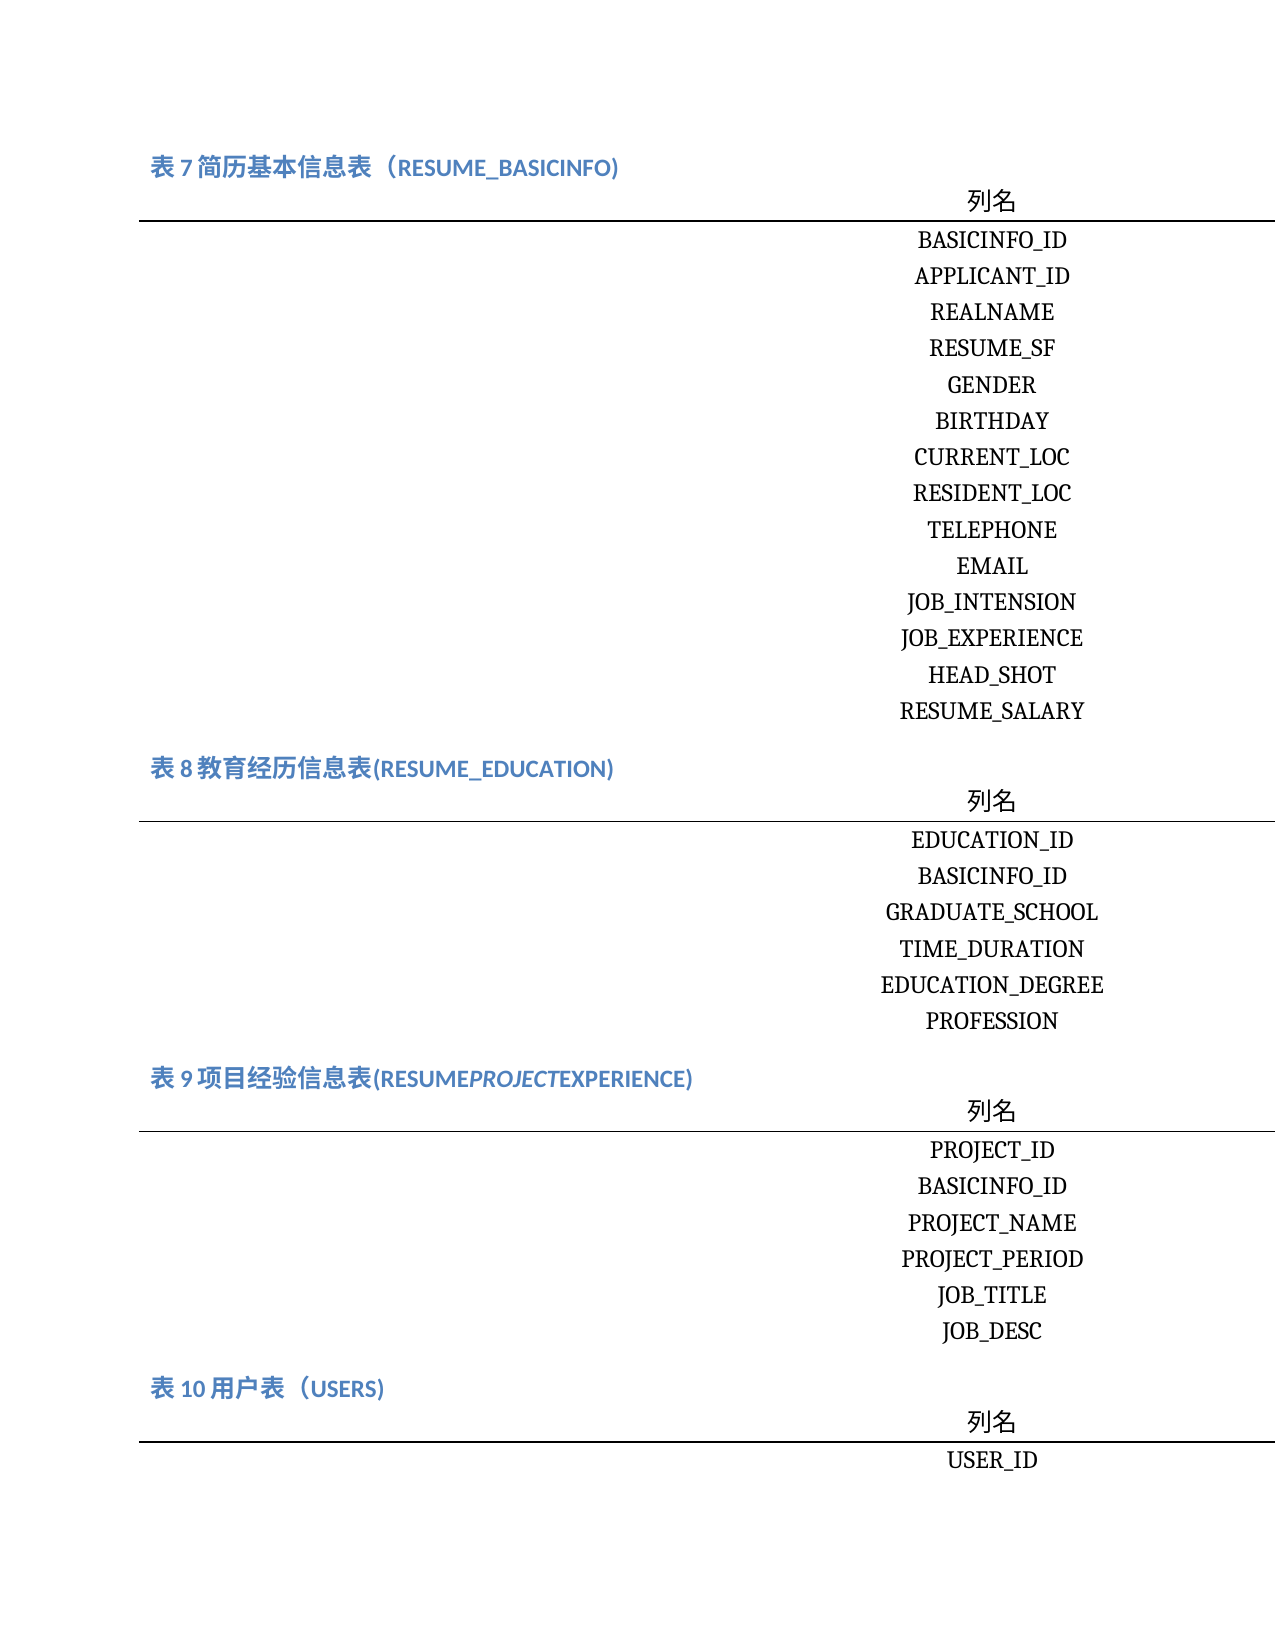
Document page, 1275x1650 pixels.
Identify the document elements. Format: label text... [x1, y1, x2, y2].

subtitle 表8教育经历信息表(RESUME_EDUCATION) [150, 750, 1125, 784]
subtitle 表9项目经验信息表(RESUMEPROJECTEXPERIENCE) [150, 1060, 1125, 1094]
table_cell JOB_DESC [139, 1314, 1275, 1350]
table_cell PROFESSION [139, 1003, 1275, 1039]
table_cell TELEPHONE [139, 512, 1275, 548]
table_cell TIME_DURATION [139, 931, 1275, 967]
table_cell USER_ID [139, 1443, 1275, 1479]
table_header 列名 [139, 1095, 1275, 1131]
table_cell RESUME_SF [139, 331, 1275, 367]
table_cell APPLICANT_ID [139, 258, 1275, 294]
table_cell PROJECT_ID [139, 1132, 1275, 1168]
table_cell REALNAME [139, 294, 1275, 331]
table_cell BIRTHDAY [139, 403, 1275, 439]
table_cell HEAD_SHOT [139, 657, 1275, 693]
table_cell JOB_EXPERIENCE [139, 621, 1275, 657]
table_header 列名 [139, 184, 1275, 220]
table_cell EDUCATION_ID [139, 822, 1275, 858]
table_cell GENDER [139, 367, 1275, 403]
table_cell PROJECT_NAME [139, 1205, 1275, 1241]
subtitle 表7简历基本信息表（RESUME_BASICINFO) [150, 150, 1125, 184]
table_cell JOB_INTENSION [139, 584, 1275, 621]
table_header 列名 [139, 784, 1275, 821]
table_cell BASICINFO_ID [139, 858, 1275, 894]
table_cell CURRENT_LOC [139, 439, 1275, 476]
table_header 列名 [139, 1405, 1275, 1441]
table_cell PROJECT_PERIOD [139, 1241, 1275, 1277]
subtitle 表10用户表（USERS) [150, 1371, 1125, 1405]
table_cell RESUME_SALARY [139, 693, 1275, 729]
table_cell GRADUATE_SCHOOL [139, 895, 1275, 931]
table_cell RESIDENT_LOC [139, 476, 1275, 512]
table_cell JOB_TITLE [139, 1277, 1275, 1313]
table_cell BASICINFO_ID [139, 222, 1275, 258]
table_cell EMAIL [139, 548, 1275, 584]
table_cell EDUCATION_DEGREE [139, 967, 1275, 1003]
table_cell BASICINFO_ID [139, 1169, 1275, 1205]
